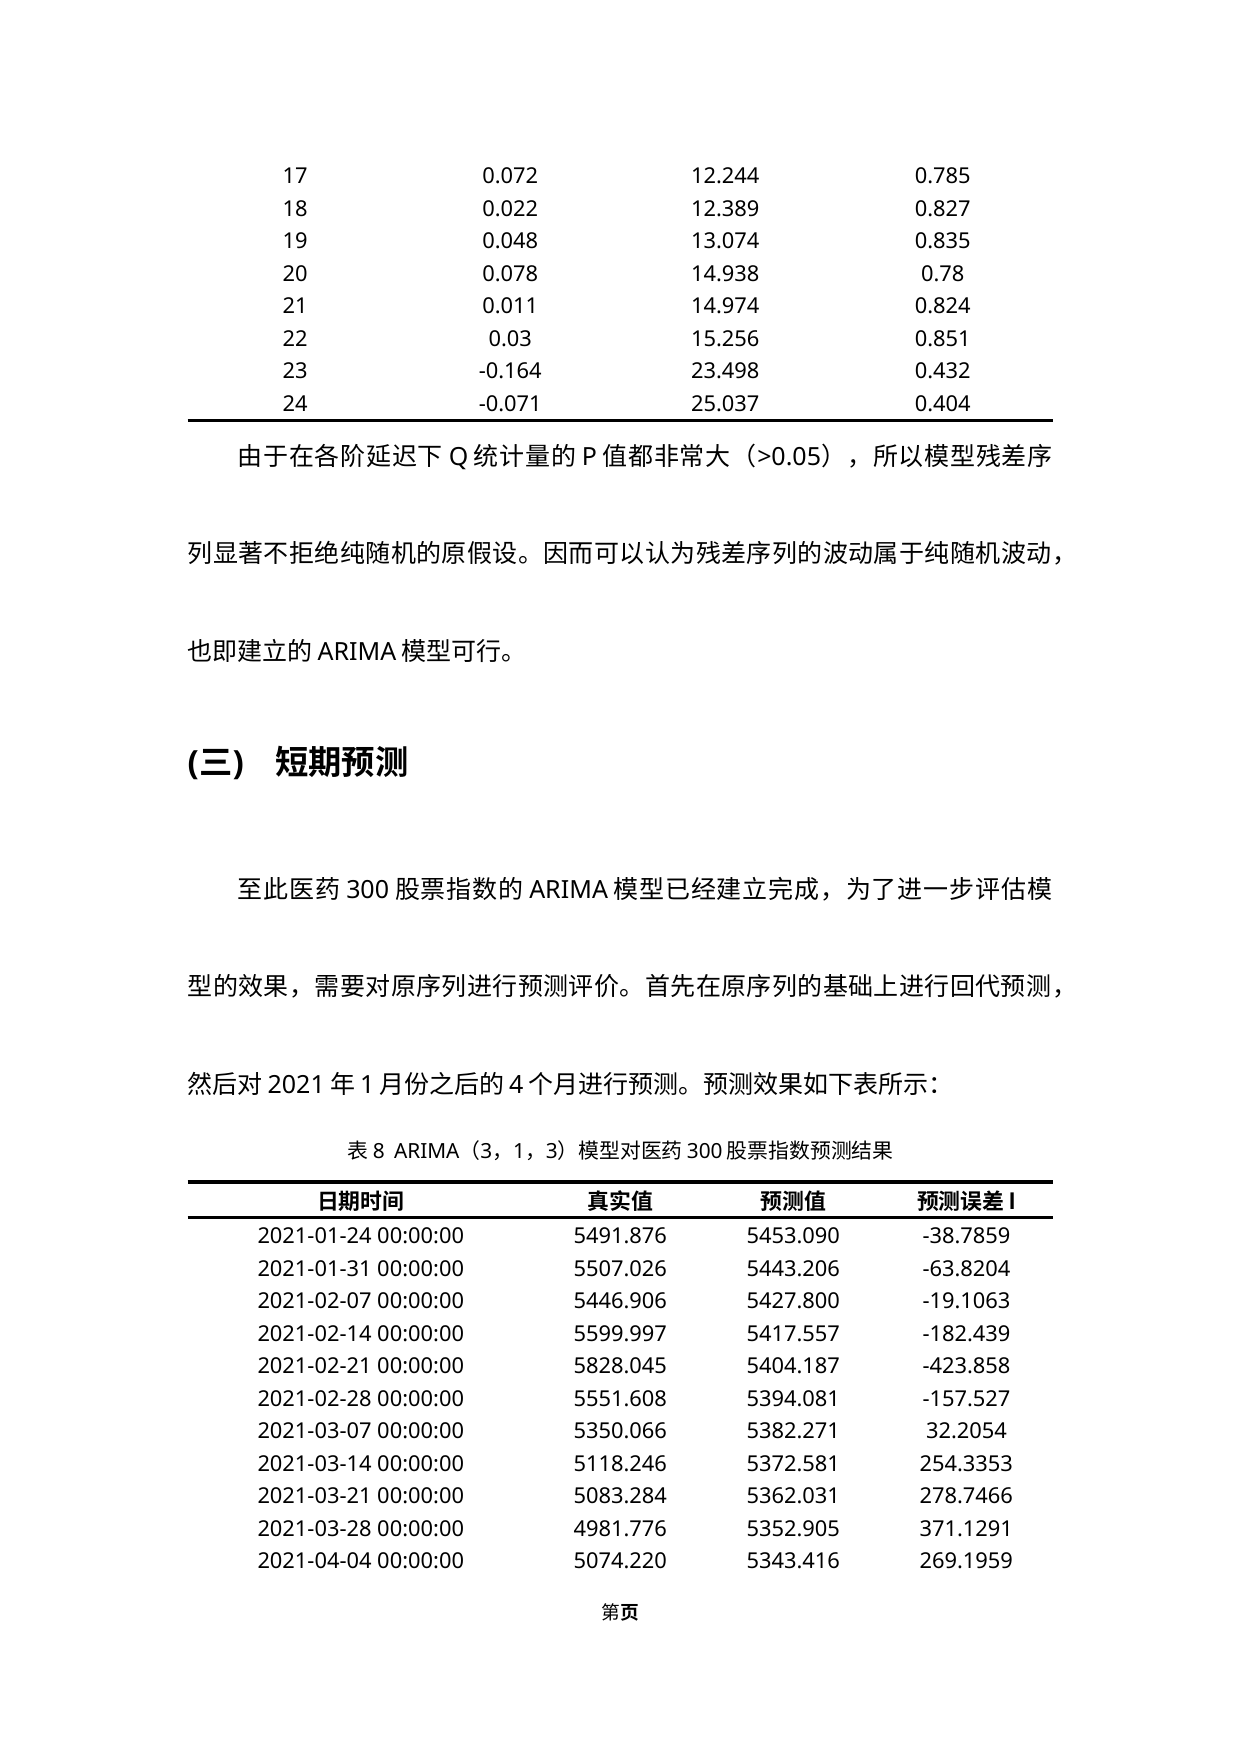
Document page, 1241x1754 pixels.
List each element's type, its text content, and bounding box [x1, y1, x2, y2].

table_cell 5507.026 [534, 1252, 707, 1284]
table_header 真实值 [534, 1184, 707, 1216]
table_cell 0.851 [833, 321, 1053, 354]
table_header 预测误差l [880, 1184, 1053, 1216]
table_cell 2021-01-31 00:00:00 [188, 1252, 534, 1284]
table_header 预测值 [707, 1184, 879, 1216]
table_cell 2021-04-04 00:00:00 [188, 1544, 534, 1577]
table_cell 12.244 [618, 159, 832, 191]
table_cell 269.1959 [880, 1544, 1053, 1577]
table_cell 5427.800 [707, 1284, 879, 1317]
text 表 8 ARIMA（3，1，3）模型对医药300股票指数预测结果 [187, 1133, 1053, 1165]
table_cell 5453.090 [707, 1219, 879, 1252]
table_cell 5446.906 [534, 1284, 707, 1317]
table_cell 5551.608 [534, 1382, 707, 1414]
table_cell -19.1063 [880, 1284, 1053, 1317]
subtitle 短期预测 [187, 727, 1053, 792]
table_cell 23.498 [618, 354, 832, 386]
table_cell 5118.246 [534, 1447, 707, 1479]
table_cell 0.432 [833, 354, 1053, 386]
table_cell 2021-03-21 00:00:00 [188, 1479, 534, 1512]
table_cell 5828.045 [534, 1349, 707, 1382]
table_cell 0.078 [403, 256, 617, 289]
table_cell -0.164 [403, 354, 617, 386]
table_cell 5382.271 [707, 1414, 879, 1447]
table_cell 5599.997 [534, 1317, 707, 1349]
table_cell 18 [188, 191, 402, 224]
table_cell 17 [188, 159, 402, 191]
table_cell 0.072 [403, 159, 617, 191]
table_cell 2021-02-28 00:00:00 [188, 1382, 534, 1414]
table_cell 0.824 [833, 289, 1053, 321]
table_cell 5372.581 [707, 1447, 879, 1479]
table_header 日期时间 [188, 1184, 534, 1216]
table_cell -182.439 [880, 1317, 1053, 1349]
table_cell 5404.187 [707, 1349, 879, 1382]
table_cell 0.78 [833, 256, 1053, 289]
table_cell 0.048 [403, 224, 617, 256]
table_cell 4981.776 [534, 1512, 707, 1544]
table_cell -0.071 [403, 386, 617, 419]
table_cell 5350.066 [534, 1414, 707, 1447]
table_cell 21 [188, 289, 402, 321]
table_cell 22 [188, 321, 402, 354]
table_cell 5352.905 [707, 1512, 879, 1544]
table_cell 5491.876 [534, 1219, 707, 1252]
table_cell 12.389 [618, 191, 832, 224]
table_cell 0.022 [403, 191, 617, 224]
table_cell 5083.284 [534, 1479, 707, 1512]
table_cell 254.3353 [880, 1447, 1053, 1479]
text 由于在各阶延迟下Q统计量的P值都非常大（>0.05），所以模型残差序列显著不拒绝纯随机的原假设。因而可以认为残差序列的波动属于纯随机波动，也即建立的ARIMA模型可行。 [187, 422, 1053, 682]
table_cell 19 [188, 224, 402, 256]
text 至此医药300股票指数的ARIMA模型已经建立完成，为了进一步评估模型的效果，需要对原序列进行预测评价。首先在原序列的基础上进行回代预测，然后对2021年1月份之后的4个月进行预测。预测效果如下表所示： [187, 855, 1053, 1115]
table_cell 5362.031 [707, 1479, 879, 1512]
table_cell 2021-02-14 00:00:00 [188, 1317, 534, 1349]
table_cell 0.011 [403, 289, 617, 321]
table_cell 0.827 [833, 191, 1053, 224]
table_cell -423.858 [880, 1349, 1053, 1382]
table_cell 0.785 [833, 159, 1053, 191]
table_cell 5343.416 [707, 1544, 879, 1577]
table_cell 278.7466 [880, 1479, 1053, 1512]
table_cell 5417.557 [707, 1317, 879, 1349]
table_cell 25.037 [618, 386, 832, 419]
table_cell 5074.220 [534, 1544, 707, 1577]
table_cell 2021-03-28 00:00:00 [188, 1512, 534, 1544]
table_cell 5443.206 [707, 1252, 879, 1284]
table_cell 20 [188, 256, 402, 289]
table_cell 2021-02-21 00:00:00 [188, 1349, 534, 1382]
table_cell 0.835 [833, 224, 1053, 256]
table_cell 2021-03-07 00:00:00 [188, 1414, 534, 1447]
table_cell 24 [188, 386, 402, 419]
table_cell 0.03 [403, 321, 617, 354]
table_cell 14.938 [618, 256, 832, 289]
table_cell 0.404 [833, 386, 1053, 419]
table_cell 23 [188, 354, 402, 386]
table_cell 5394.081 [707, 1382, 879, 1414]
table_cell 13.074 [618, 224, 832, 256]
table_cell 371.1291 [880, 1512, 1053, 1544]
table_cell -63.8204 [880, 1252, 1053, 1284]
table_cell 2021-03-14 00:00:00 [188, 1447, 534, 1479]
table_cell 14.974 [618, 289, 832, 321]
table_cell 2021-02-07 00:00:00 [188, 1284, 534, 1317]
table_cell 2021-01-24 00:00:00 [188, 1219, 534, 1252]
table_cell -38.7859 [880, 1219, 1053, 1252]
table_cell 32.2054 [880, 1414, 1053, 1447]
table_cell -157.527 [880, 1382, 1053, 1414]
table_cell 15.256 [618, 321, 832, 354]
